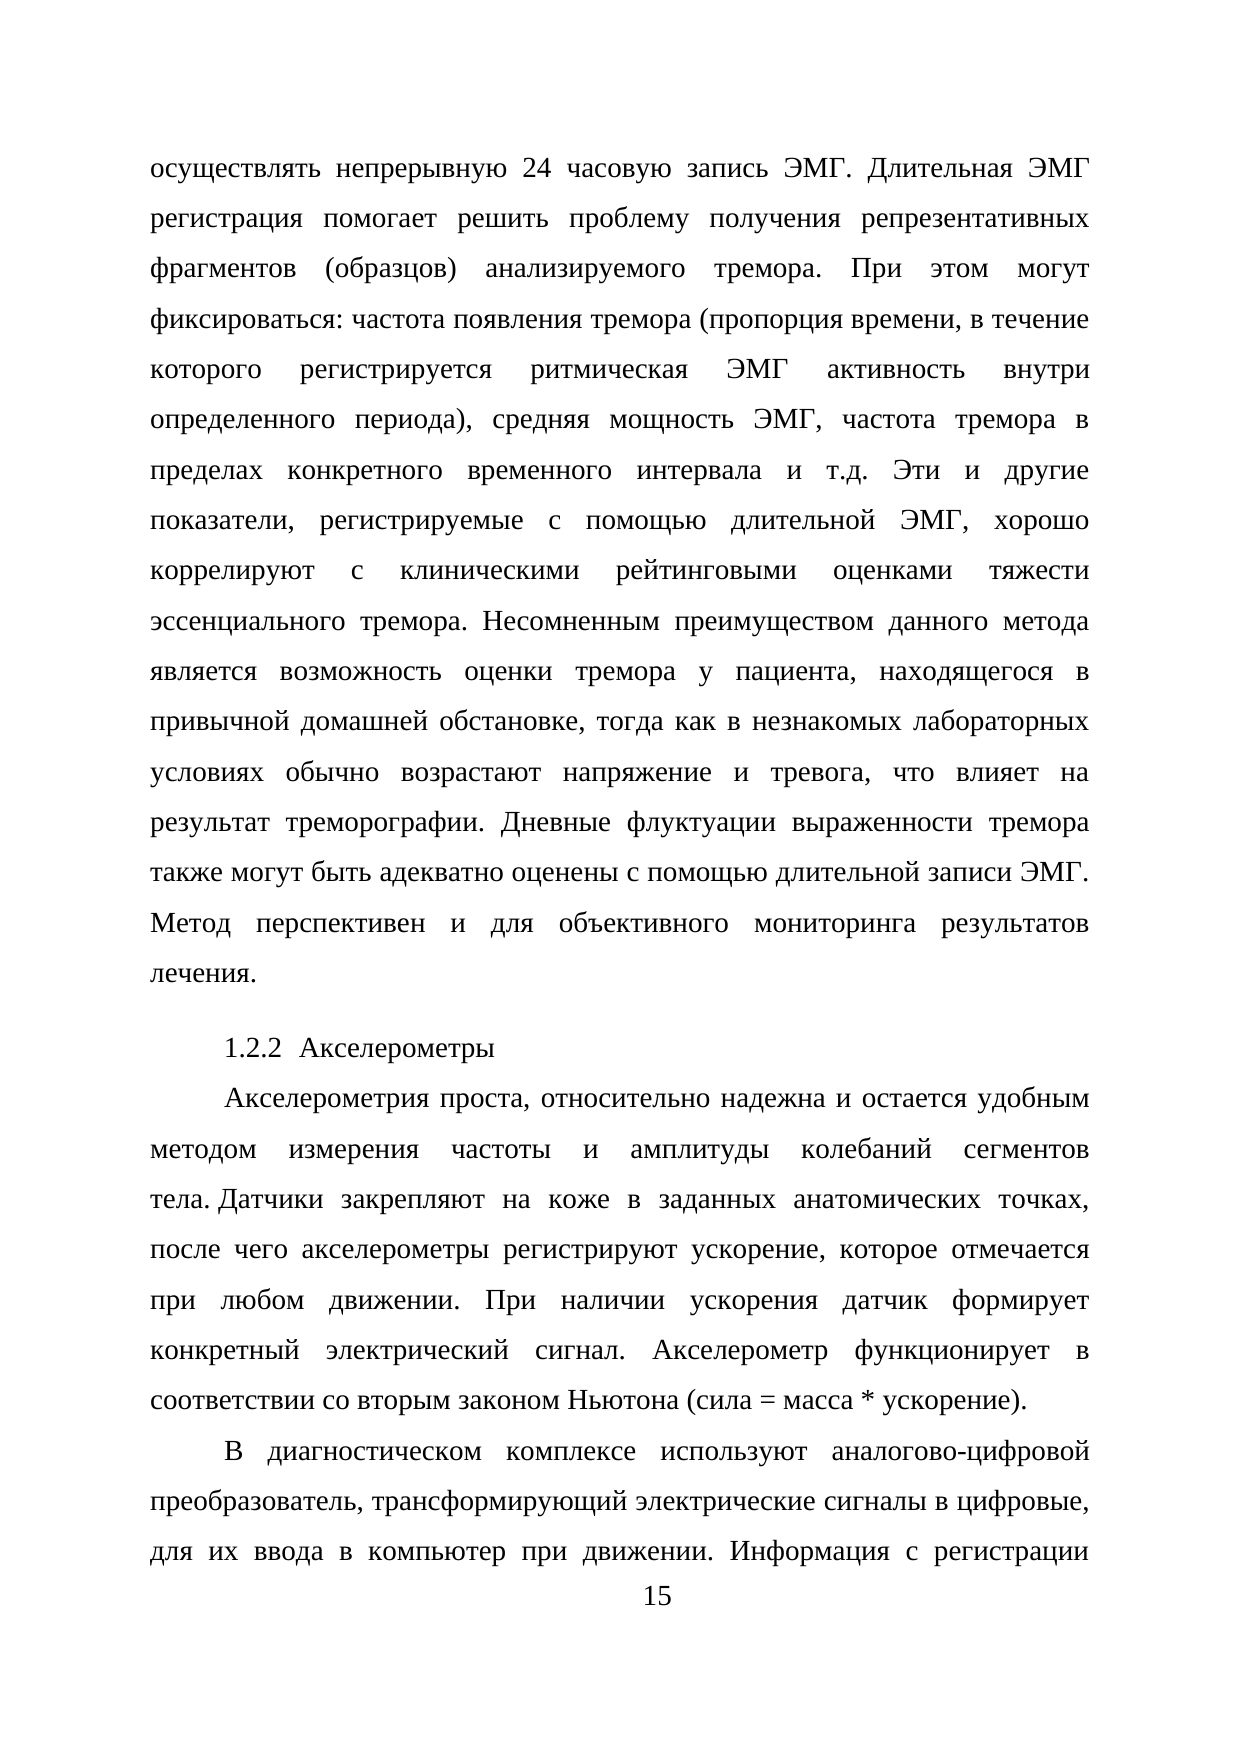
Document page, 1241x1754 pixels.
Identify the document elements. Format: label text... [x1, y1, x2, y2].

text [150, 150, 1090, 988]
text Акселерометрия проста, относительно надежна и остается удобным методом измерения частоты и амплитуды колебаний сегментов тела. Датчики закрепляют на коже в заданных анатомических точках, после чего акселерометры регистрируют ускорение, которое отмечается при любом движении. При наличии ускорения датчик формирует конкретный электрический сигнал. Акселерометр функционирует в соответствии со вторым законом Ньютона (сила = масса * ускорение). [150, 1081, 1090, 1416]
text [150, 1433, 1090, 1567]
list Акселерометры [224, 1030, 1090, 1064]
